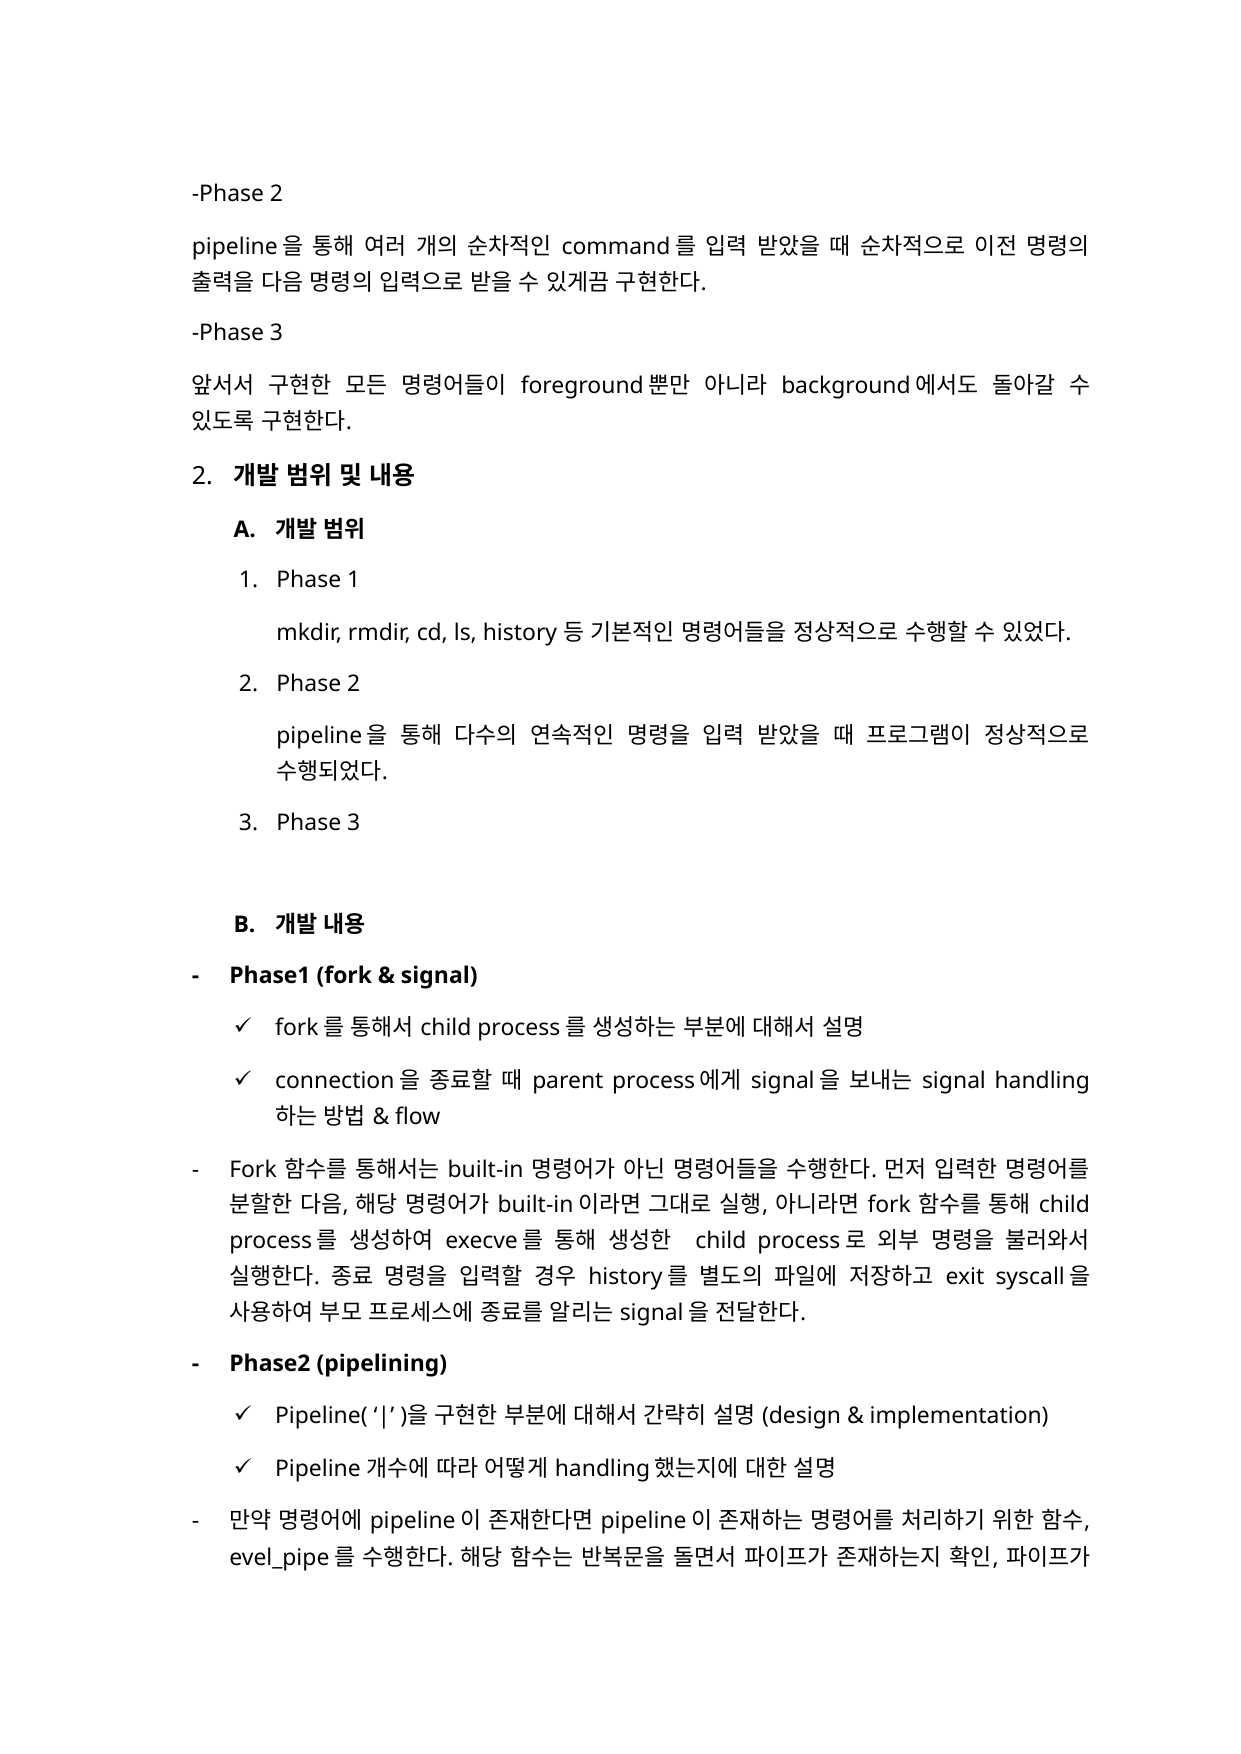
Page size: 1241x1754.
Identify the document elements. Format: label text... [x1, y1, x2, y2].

list 개발 내용 [233, 906, 1090, 939]
list connection을 종료할 때 parent process에게 signal을 보내는 signal handling하는 방법 & flow [233, 1062, 1090, 1131]
list Pipeline( ‘|’ )을 구현한 부분에 대해서 간략히 설명 (design & implementation) [233, 1397, 1090, 1431]
list 개발 범위 [233, 511, 1090, 544]
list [192, 1502, 1090, 1572]
list Phase1 (fork & signal) [192, 959, 1090, 990]
text -Phase 3 [192, 316, 1090, 347]
list 개발 범위 및 내용 [192, 455, 1090, 491]
text pipeline을 통해 여러 개의 순차적인 command를 입력 받았을 때 순차적으로 이전 명령의 출력을 다음 명령의 입력으로 받을 수 있게끔 구현한다. [192, 228, 1090, 297]
text -Phase 2 [192, 177, 1090, 208]
list Pipeline 개수에 따라 어떻게 handling했는지에 대한 설명 [233, 1450, 1090, 1483]
list fork를 통해서 child process를 생성하는 부분에 대해서 설명 [233, 1009, 1090, 1043]
text 앞서서 구현한 모든 명령어들이 foreground뿐만 아니라 background에서도 돌아갈 수 있도록 구현한다. [192, 367, 1090, 436]
list Phase 3 [239, 805, 1090, 837]
list Fork 함수를 통해서는 built-in 명령어가 아닌 명령어들을 수행한다. 먼저 입력한 명령어를 분할한 다음, 해당 명령어가 built-in이라면 그대로 실행, 아니라면 fork 함수를 통해 child process를 생성하여 execve를 통해 생성한 child process로 외부 명령을 불러와서 실행한다. 종료 명령을 입력할 경우 history를 별도의 파일에 저장하고 exit syscall을 사용하여 부모 프로세스에 종료를 알리는 signal을 전달한다. [192, 1150, 1090, 1327]
list pipeline을 통해 다수의 연속적인 명령을 입력 받았을 때 프로그램이 정상적으로 수행되었다. [276, 717, 1090, 786]
list Phase 2 [239, 666, 1090, 698]
list Phase2 (pipelining) [192, 1347, 1090, 1378]
list Phase 1 [239, 563, 1090, 595]
list mkdir, rmdir, cd, ls, history 등 기본적인 명령어들을 정상적으로 수행할 수 있었다. [276, 614, 1090, 647]
